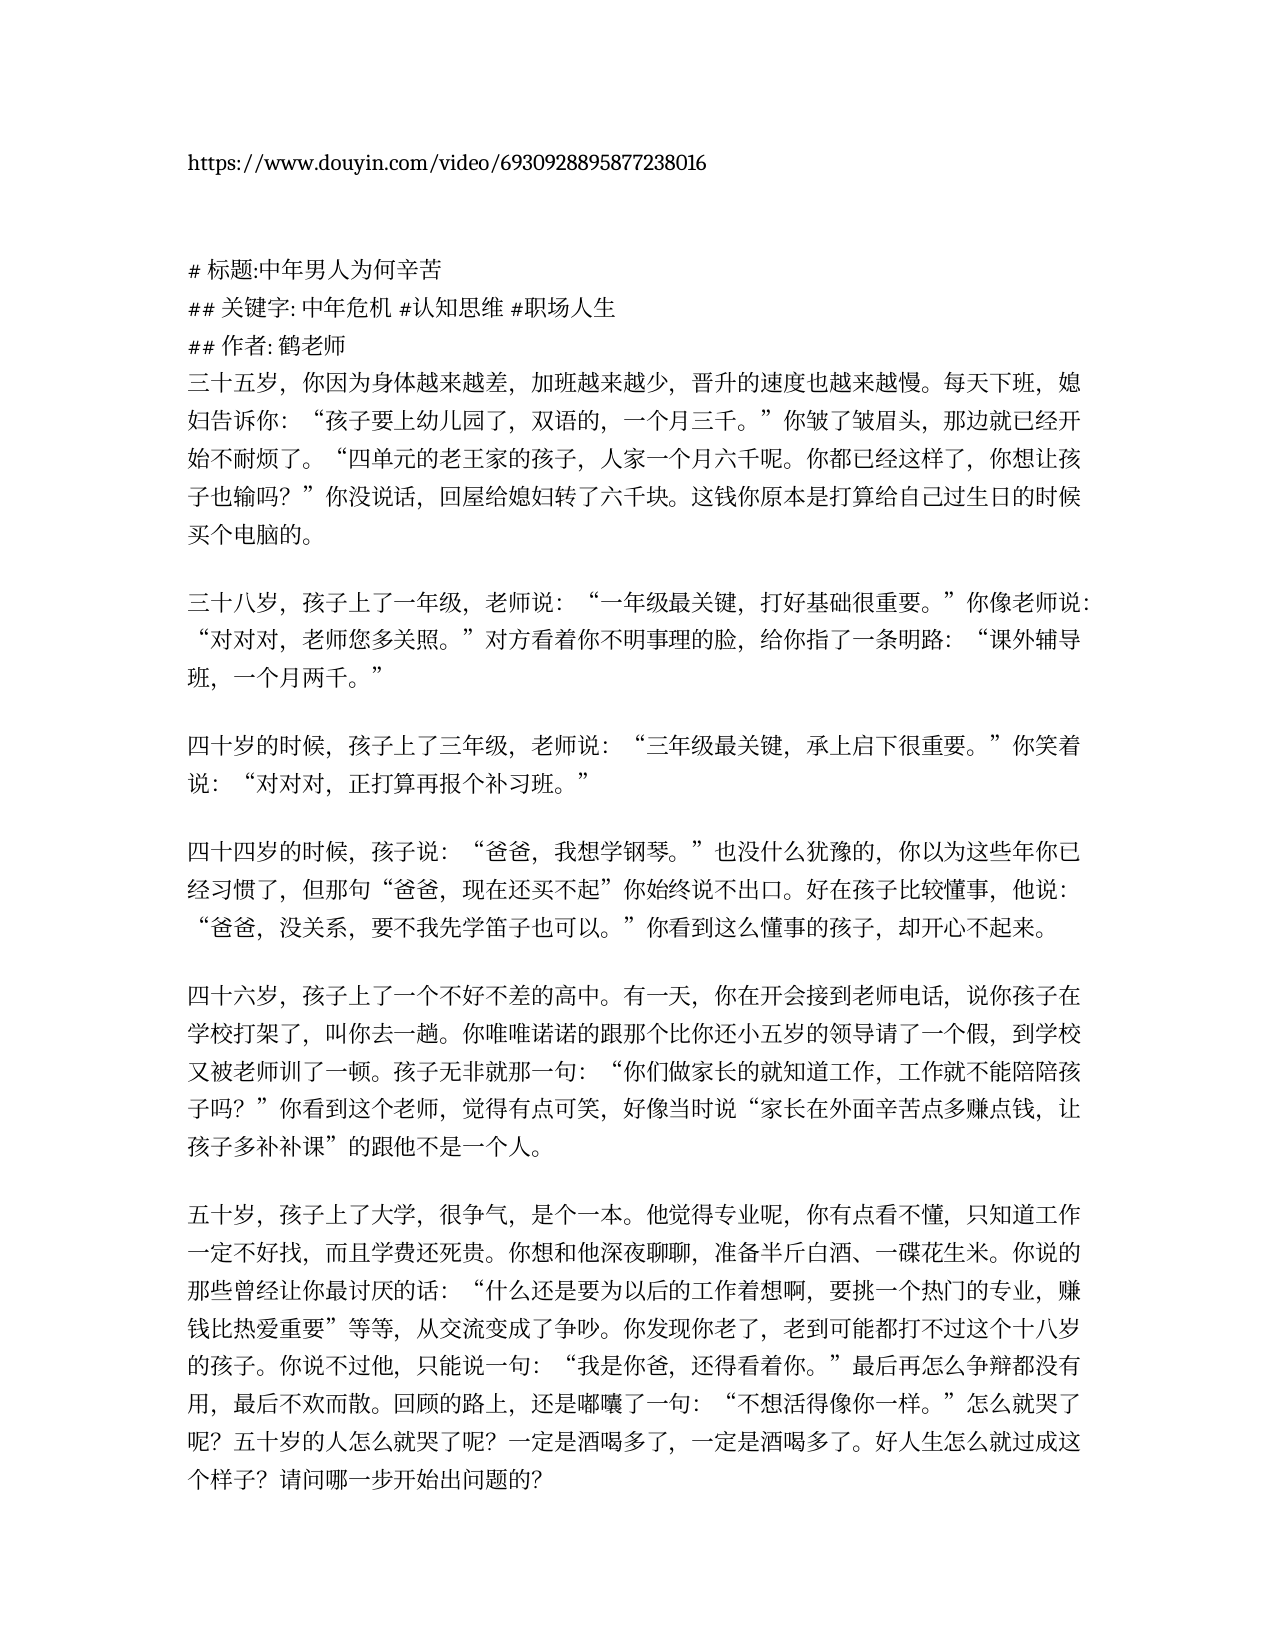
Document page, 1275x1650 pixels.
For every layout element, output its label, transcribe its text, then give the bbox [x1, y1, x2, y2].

text https://www.douyin.com/video/6930928895877238016 [187, 150, 1087, 176]
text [187, 252, 1087, 1495]
